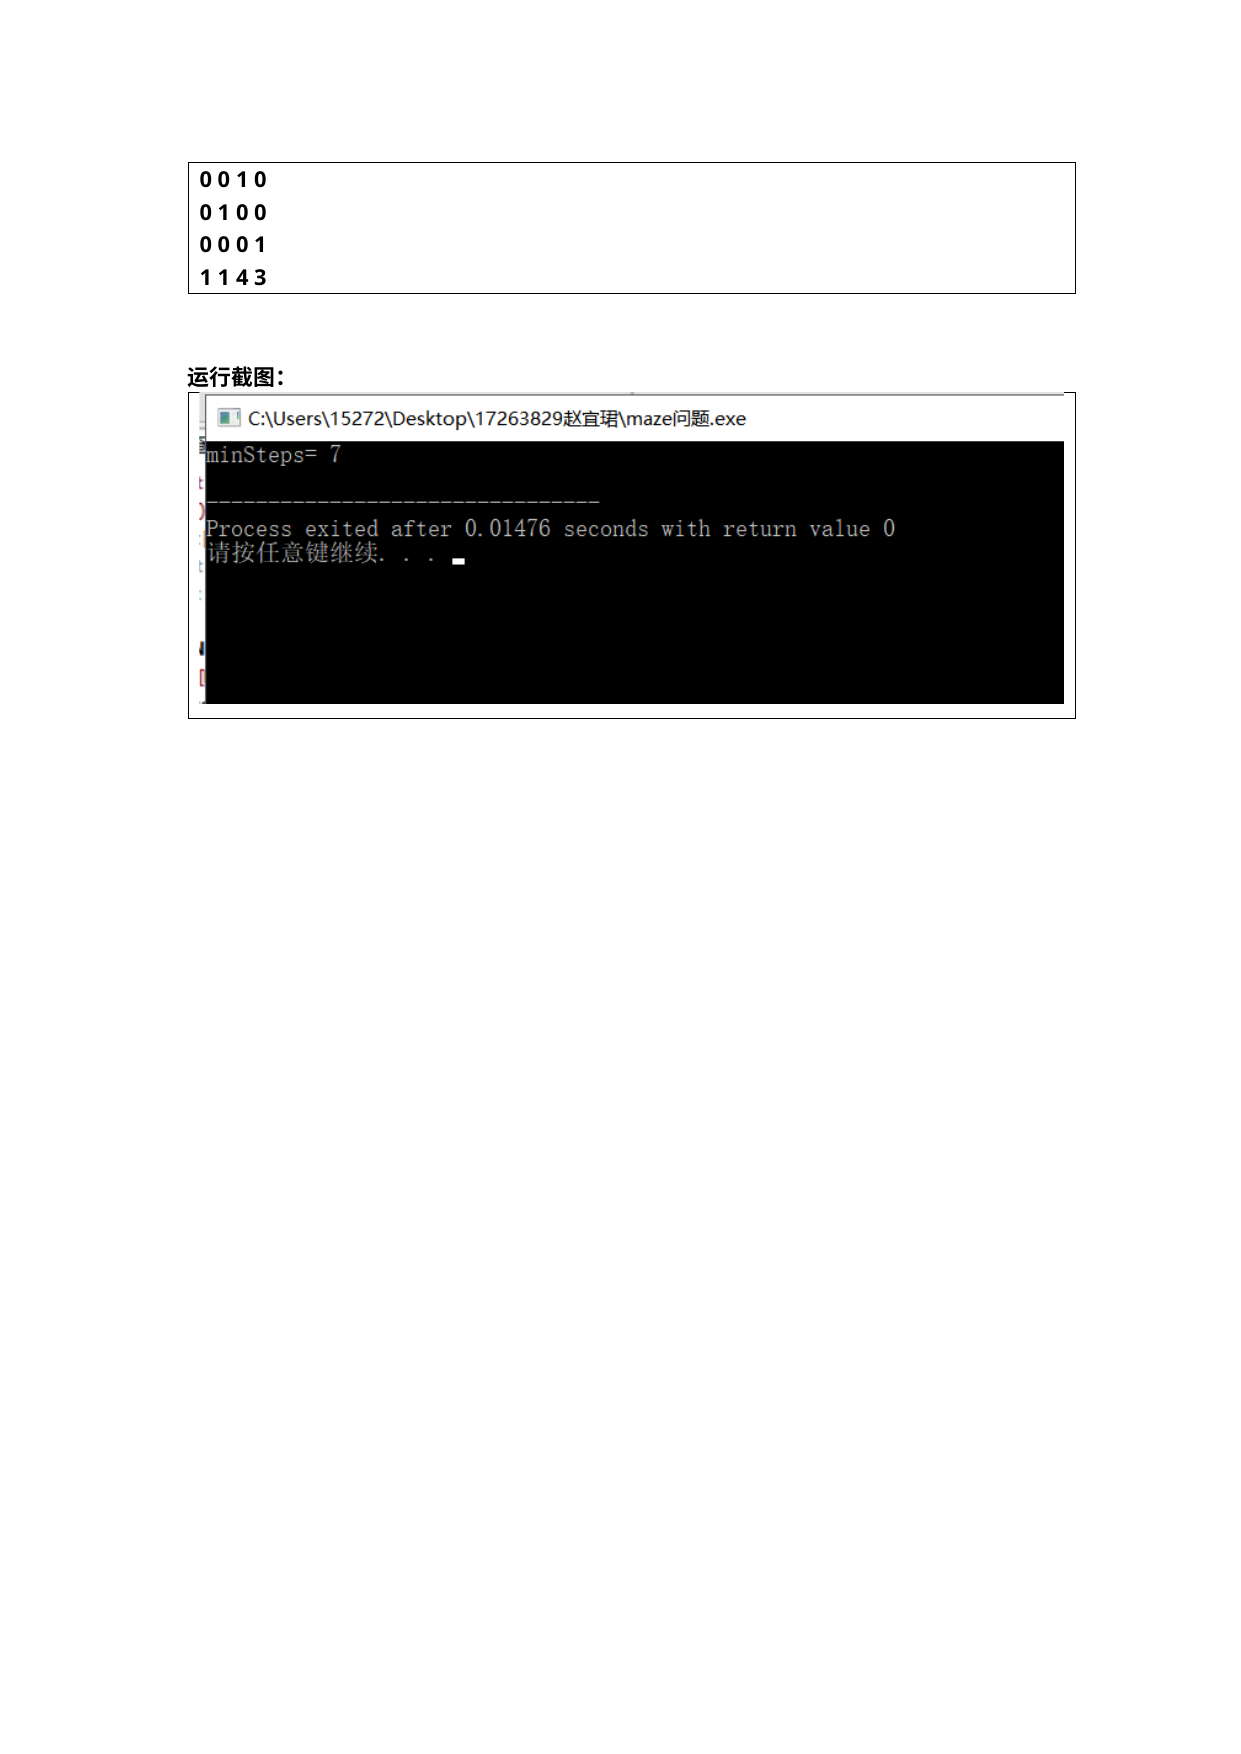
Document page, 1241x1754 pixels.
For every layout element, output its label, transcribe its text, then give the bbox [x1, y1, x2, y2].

text 运行截图： [187, 359, 1053, 392]
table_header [189, 163, 1075, 293]
table_header [189, 393, 1075, 718]
picture [199, 392, 1064, 704]
